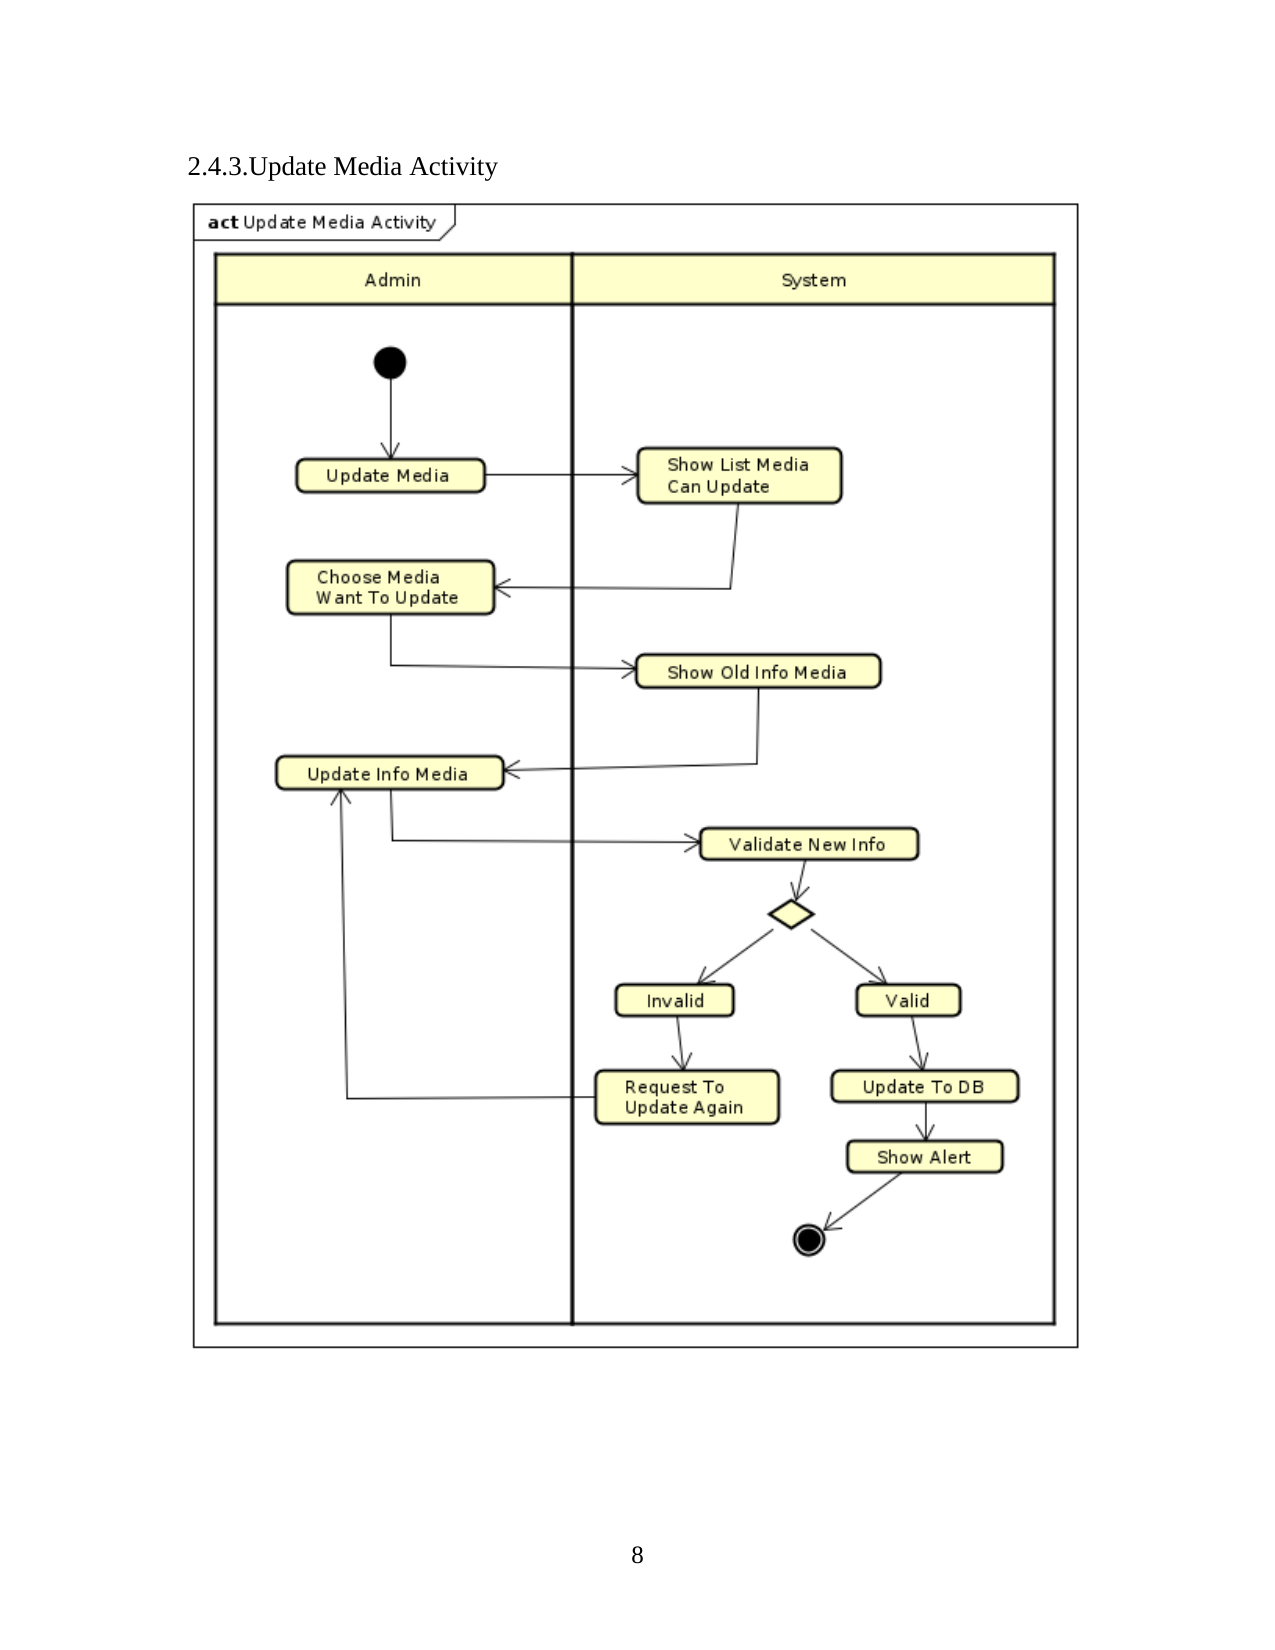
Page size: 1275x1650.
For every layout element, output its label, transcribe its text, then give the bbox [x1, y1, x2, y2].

picture [187, 199, 1085, 1353]
subtitle 2.4.3.Update Media Activity [187, 150, 1087, 181]
